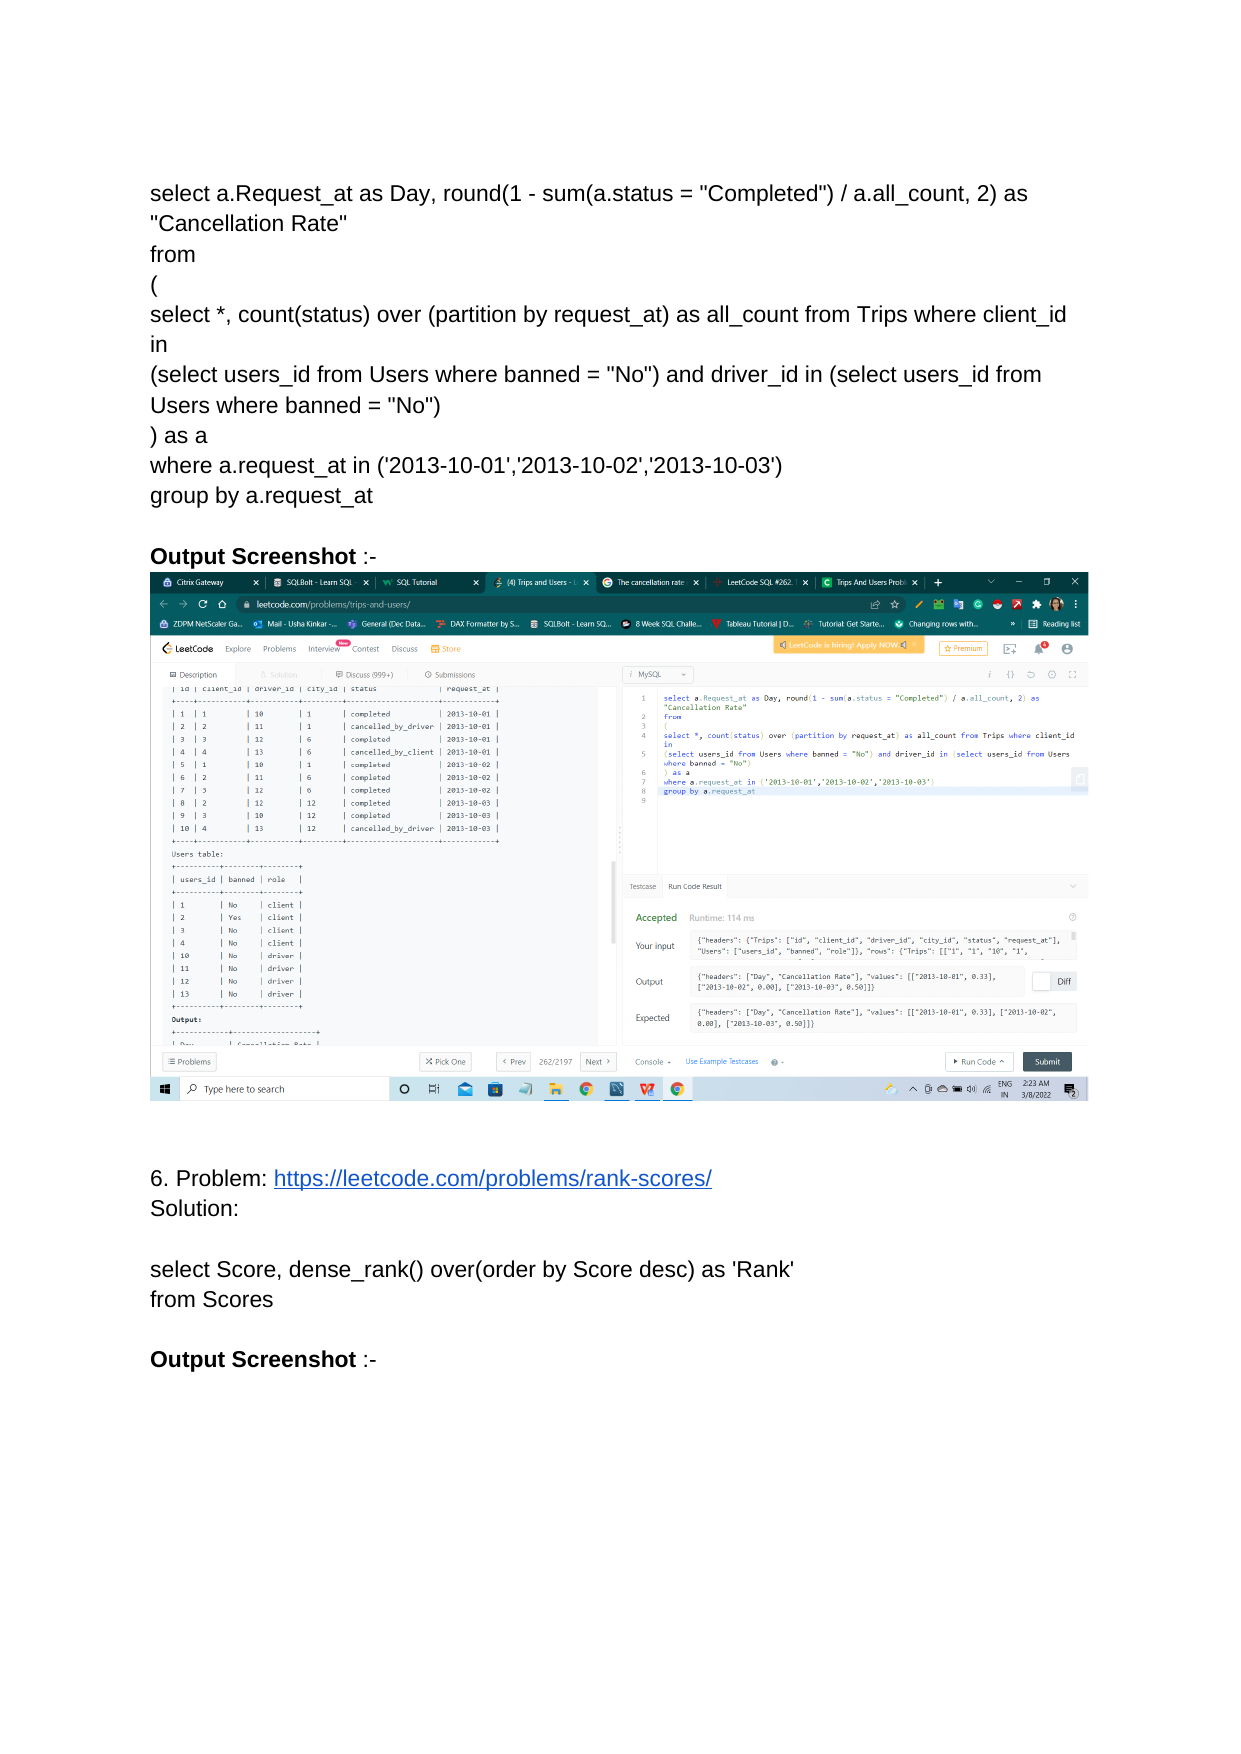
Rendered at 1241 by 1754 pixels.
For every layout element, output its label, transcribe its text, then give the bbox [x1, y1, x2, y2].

list Problem: https://leetcode.com/problems/rank-scores/ [150, 1165, 1090, 1191]
list ) as a [150, 422, 1090, 448]
picture [150, 572, 1089, 1101]
list where a.request_at in ('2013-10-01','2013-10-02','2013-10-03') [150, 452, 1090, 478]
list Solution: [150, 1195, 1090, 1222]
list from Scores [150, 1286, 1090, 1312]
text Output Screenshot :- [150, 1346, 1090, 1373]
list select *, count(status) over (partition by request_at) as all_count from Trips where client_id in [150, 301, 1090, 358]
list select a.Request_at as Day, round(1 - sum(a.status = "Completed") / a.all_count, 2) as "Cancellation Rate" [150, 180, 1090, 237]
list from [150, 241, 1090, 267]
list select Score, dense_rank() over(order by Score desc) as 'Rank' [150, 1256, 1090, 1282]
list group by a.request_at [150, 482, 1090, 509]
list (select users_id from Users where banned = "No") and driver_id in (select users_id from Users where banned = "No") [150, 361, 1090, 418]
list ( [150, 271, 1090, 297]
text Output Screenshot :- [150, 543, 1090, 569]
